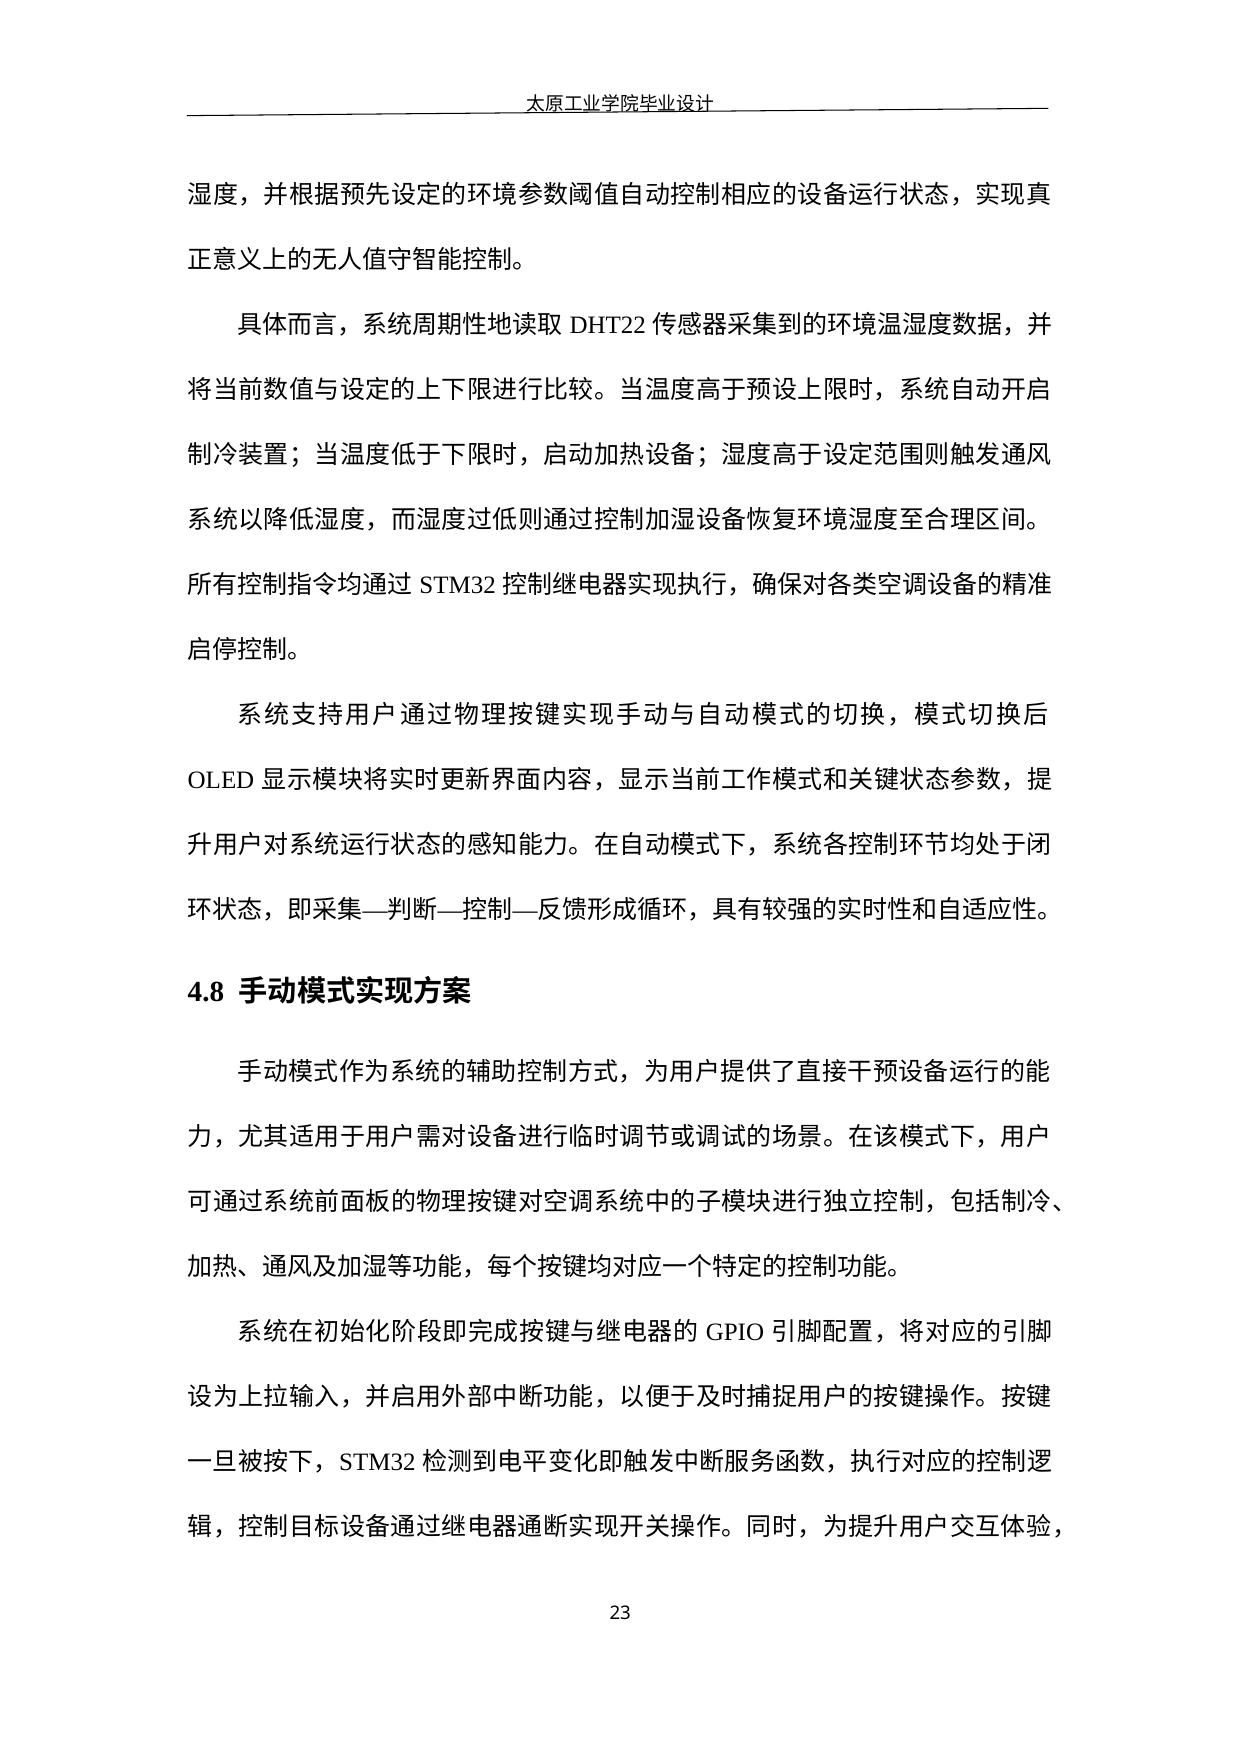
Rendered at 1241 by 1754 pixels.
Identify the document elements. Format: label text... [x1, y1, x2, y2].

text 系统支持用户通过物理按键实现手动与自动模式的切换，模式切换后，OLED 显示模块将实时更新界面内容，显示当前工作模式和关键状态参数，提升用户对系统运行状态的感知能力。在自动模式下，系统各控制环节均处于闭环状态，即采集—判断—控制—反馈形成循环，具有较强的实时性和自适应性。 [187, 680, 1053, 940]
text 手动模式作为系统的辅助控制方式，为用户提供了直接干预设备运行的能力，尤其适用于用户需对设备进行临时调节或调试的场景。在该模式下，用户可通过系统前面板的物理按键对空调系统中的子模块进行独立控制，包括制冷、加热、通风及加湿等功能，每个按键均对应一个特定的控制功能。 [187, 1037, 1053, 1297]
subtitle 手动模式实现方案 [187, 956, 1053, 1021]
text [187, 1297, 1053, 1557]
text 具体而言，系统周期性地读取 DHT22 传感器采集到的环境温湿度数据，并将当前数值与设定的上下限进行比较。当温度高于预设上限时，系统自动开启制冷装置；当温度低于下限时，启动加热设备；湿度高于设定范围则触发通风系统以降低湿度，而湿度过低则通过控制加湿设备恢复环境湿度至合理区间。所有控制指令均通过 STM32 控制继电器实现执行，确保对各类空调设备的精准启停控制。 [187, 290, 1053, 680]
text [187, 160, 1053, 290]
